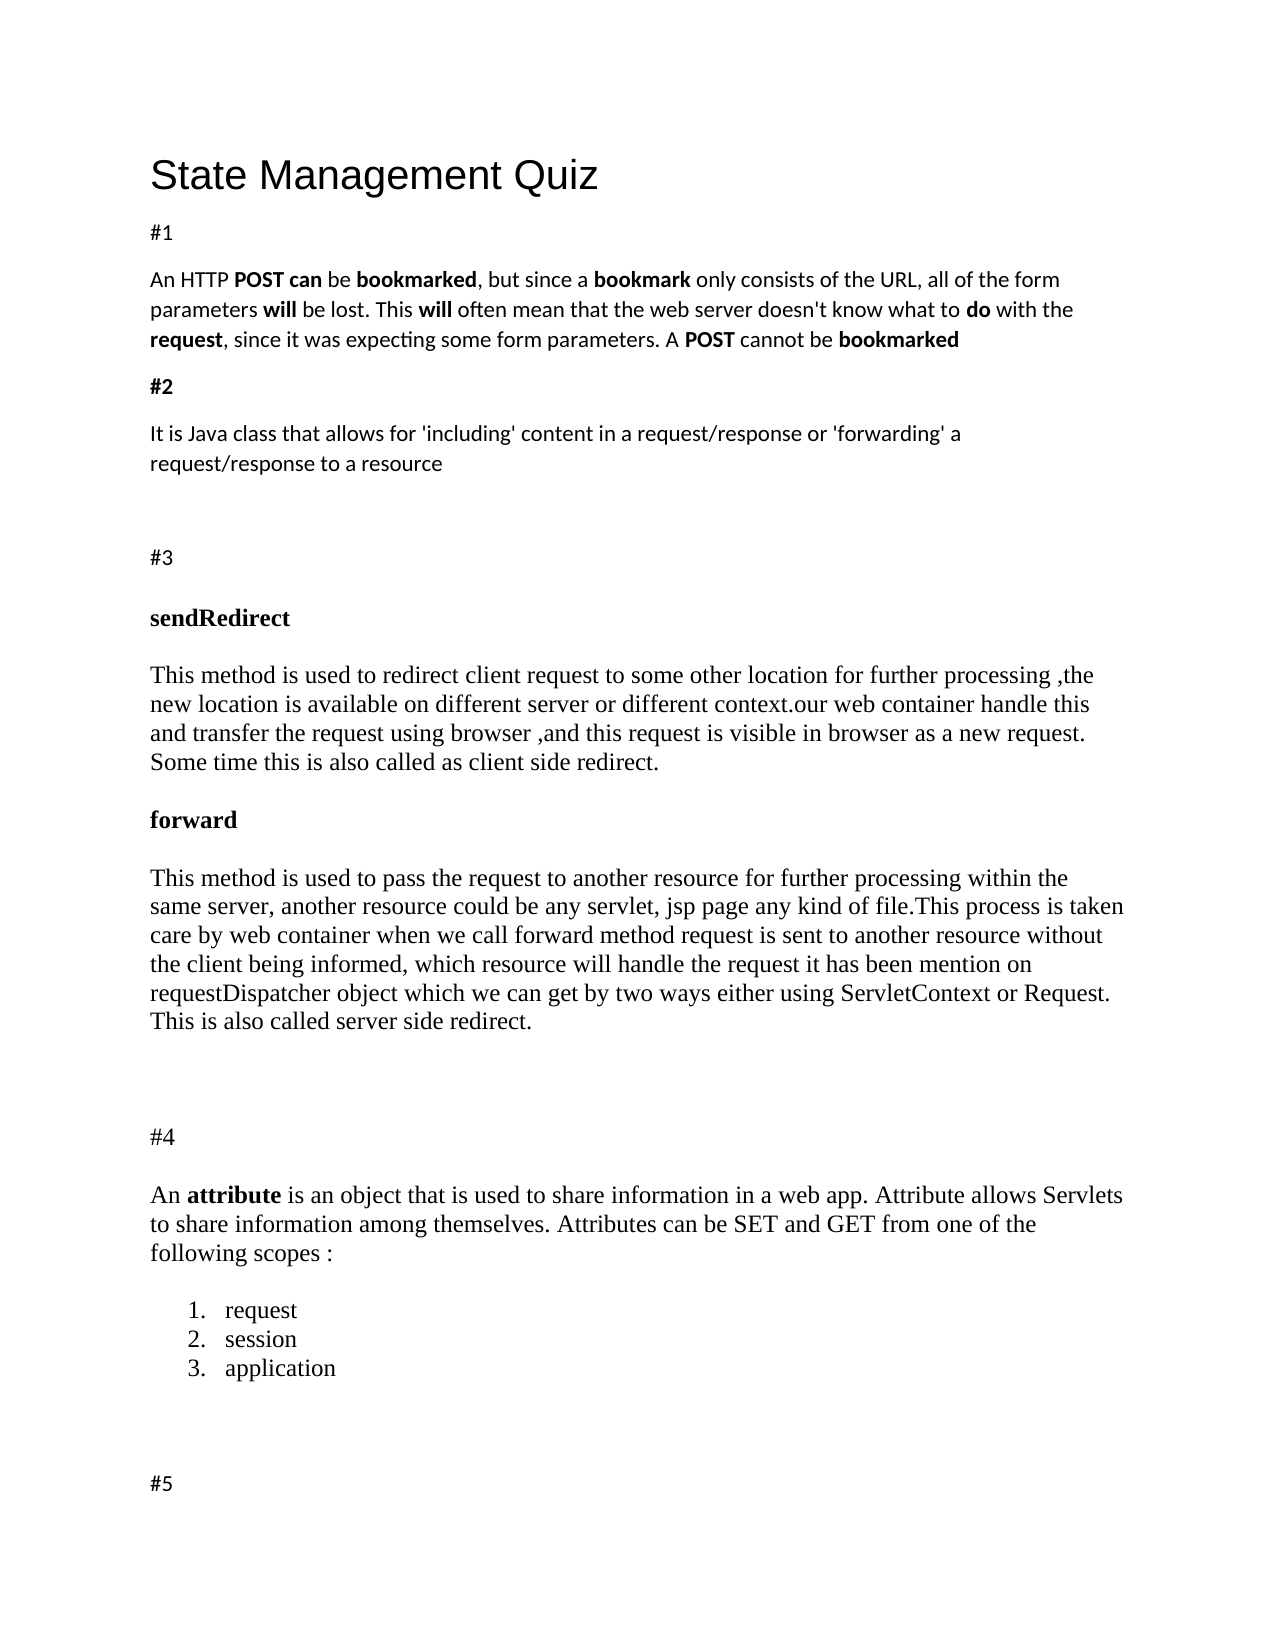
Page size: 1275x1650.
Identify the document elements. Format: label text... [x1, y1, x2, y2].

text #2 [150, 372, 1125, 401]
text sendRedirect [150, 603, 1125, 631]
text #3 [150, 543, 1125, 571]
text An HTTP POST can be bookmarked, but since a bookmark only consists of the URL, all of the form parameters will be lost. This will often mean that the web server doesn't know what to do with the request, since it was expecting some form parameters. A POST cannot be bookmarked [150, 265, 1125, 354]
text #4 [150, 1122, 1125, 1151]
text This method is used to pass the request to another resource for further processing within the same server, another resource could be any servlet, jsp page any kind of file.This process is taken care by web container when we call forward method request is sent to another resource without the client being informed, which resource will handle the request it has been mention on requestDispatcher object which we can get by two ways either using ServletContext or Request. This is also called server side redirect. [150, 863, 1125, 1035]
text It is Java class that allows for 'including' content in a request/response or 'forwarding' a request/response to a resource [150, 419, 1125, 478]
text #5 [150, 1469, 1125, 1497]
text State Management Quiz [150, 150, 1125, 198]
text forward [150, 805, 1125, 833]
text An attribute is an object that is used to share information in a web app. Attribute allows Servlets to share information among themselves. Attributes can be SET and GET from one of the following scopes : [150, 1180, 1125, 1266]
list session [187, 1324, 1125, 1353]
text #1 [150, 218, 1125, 246]
list application [187, 1353, 1125, 1382]
text This method is used to redirect client request to some other location for further processing ,the new location is available on different server or different context.our web container handle this and transfer the request using browser ,and this request is visible in browser as a new request. Some time this is also called as client side redirect. [150, 661, 1125, 776]
list request [187, 1296, 1125, 1324]
